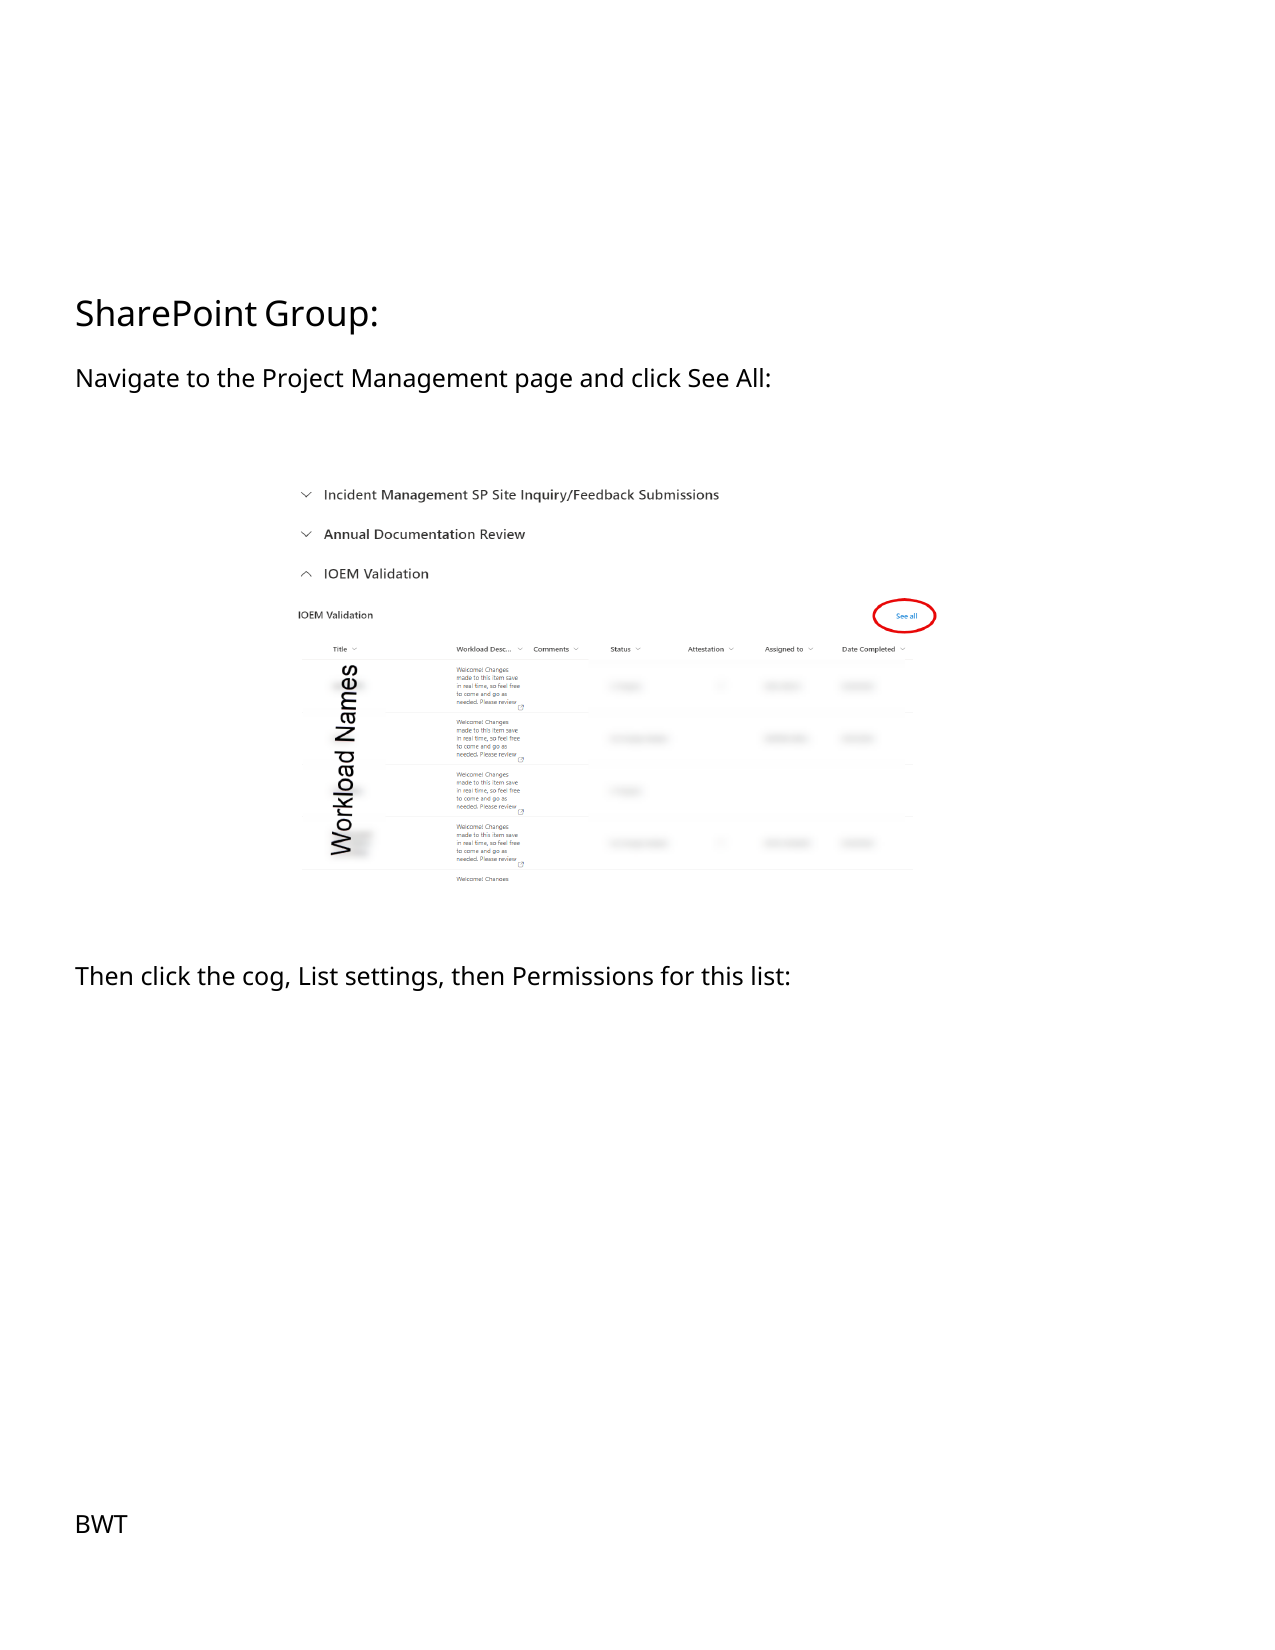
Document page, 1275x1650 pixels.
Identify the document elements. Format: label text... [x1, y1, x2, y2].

text Navigate to the Project Management page and click See All: [75, 361, 1200, 395]
text SharePoint Group: [75, 288, 1200, 337]
text Then click the cog, List settings, then Permissions for this list: [75, 959, 1200, 993]
picture [296, 473, 979, 881]
